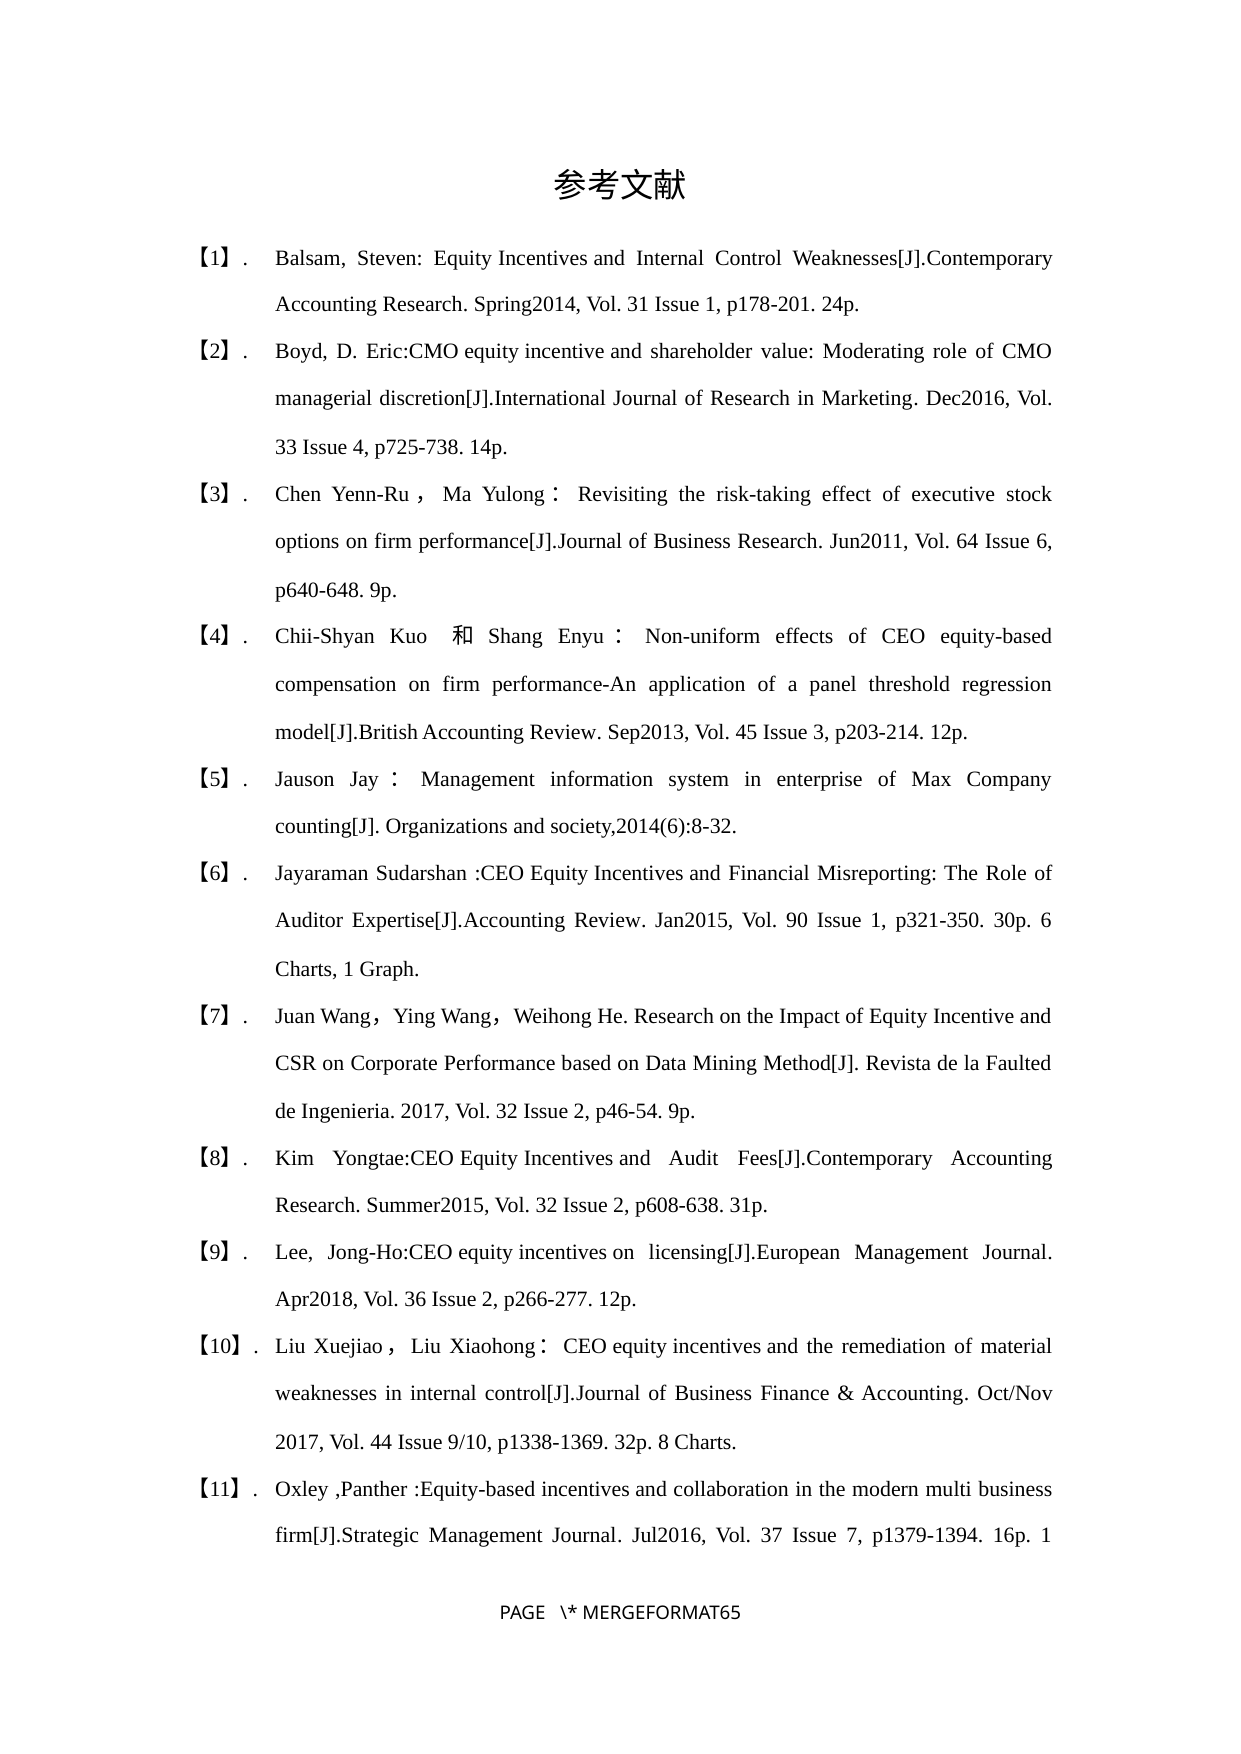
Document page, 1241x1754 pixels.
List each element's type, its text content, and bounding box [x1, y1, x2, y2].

text 参考文献 [187, 150, 1053, 215]
list Liu Xuejiao，Liu Xiaohong：CEO equity incentives and the remediation of material weaknesses in internal control[J].Journal of Business Finance & Accounting. Oct/Nov 2017, Vol. 44 Issue 9/10, p1338-1369. 32p. 8 Charts. [187, 1327, 1053, 1457]
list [187, 1470, 1053, 1551]
list Lee, Jong-Ho:CEO equity incentives on licensing[J].European Management Journal. Apr2018, Vol. 36 Issue 2, p266-277. 12p. [187, 1234, 1053, 1315]
list Jayaraman Sudarshan :CEO Equity Incentives and Financial Misreporting: The Role of Auditor Expertise[J].Accounting Review. Jan2015, Vol. 90 Issue 1, p321-350. 30p. 6 Charts, 1 Graph. [187, 854, 1053, 984]
list Juan Wang，Ying Wang，Weihong He. Research on the Impact of Equity Incentive and CSR on Corporate Performance based on Data Mining Method[J]. Revista de la Faulted de Ingenieria. 2017, Vol. 32 Issue 2, p46-54. 9p. [187, 997, 1053, 1127]
list Chii-Shyan Kuo 和Shang Enyu：Non-uniform effects of CEO equity-based compensation on firm performance-An application of a panel threshold regression model[J].British Accounting Review. Sep2013, Vol. 45 Issue 3, p203-214. 12p. [187, 618, 1053, 748]
list Chen Yenn-Ru，Ma Yulong：Revisiting the risk-taking effect of executive stock options on firm performance[J].Journal of Business Research. Jun2011, Vol. 64 Issue 6, p640-648. 9p. [187, 476, 1053, 606]
list Balsam, Steven: Equity Incentives and Internal Control Weaknesses[J].Contemporary Accounting Research. Spring2014, Vol. 31 Issue 1, p178-201. 24p. [187, 239, 1053, 320]
list Kim Yongtae:CEO Equity Incentives and Audit Fees[J].Contemporary Accounting Research. Summer2015, Vol. 32 Issue 2, p608-638. 31p. [187, 1140, 1053, 1221]
list Boyd, D. Eric:CMO equity incentive and shareholder value: Moderating role of CMO managerial discretion[J].International Journal of Research in Marketing. Dec2016, Vol. 33 Issue 4, p725-738. 14p. [187, 333, 1053, 463]
list Jauson Jay：Management information system in enterprise of Max Company counting[J]. Organizations and society,2014(6):8-32. [187, 761, 1053, 842]
